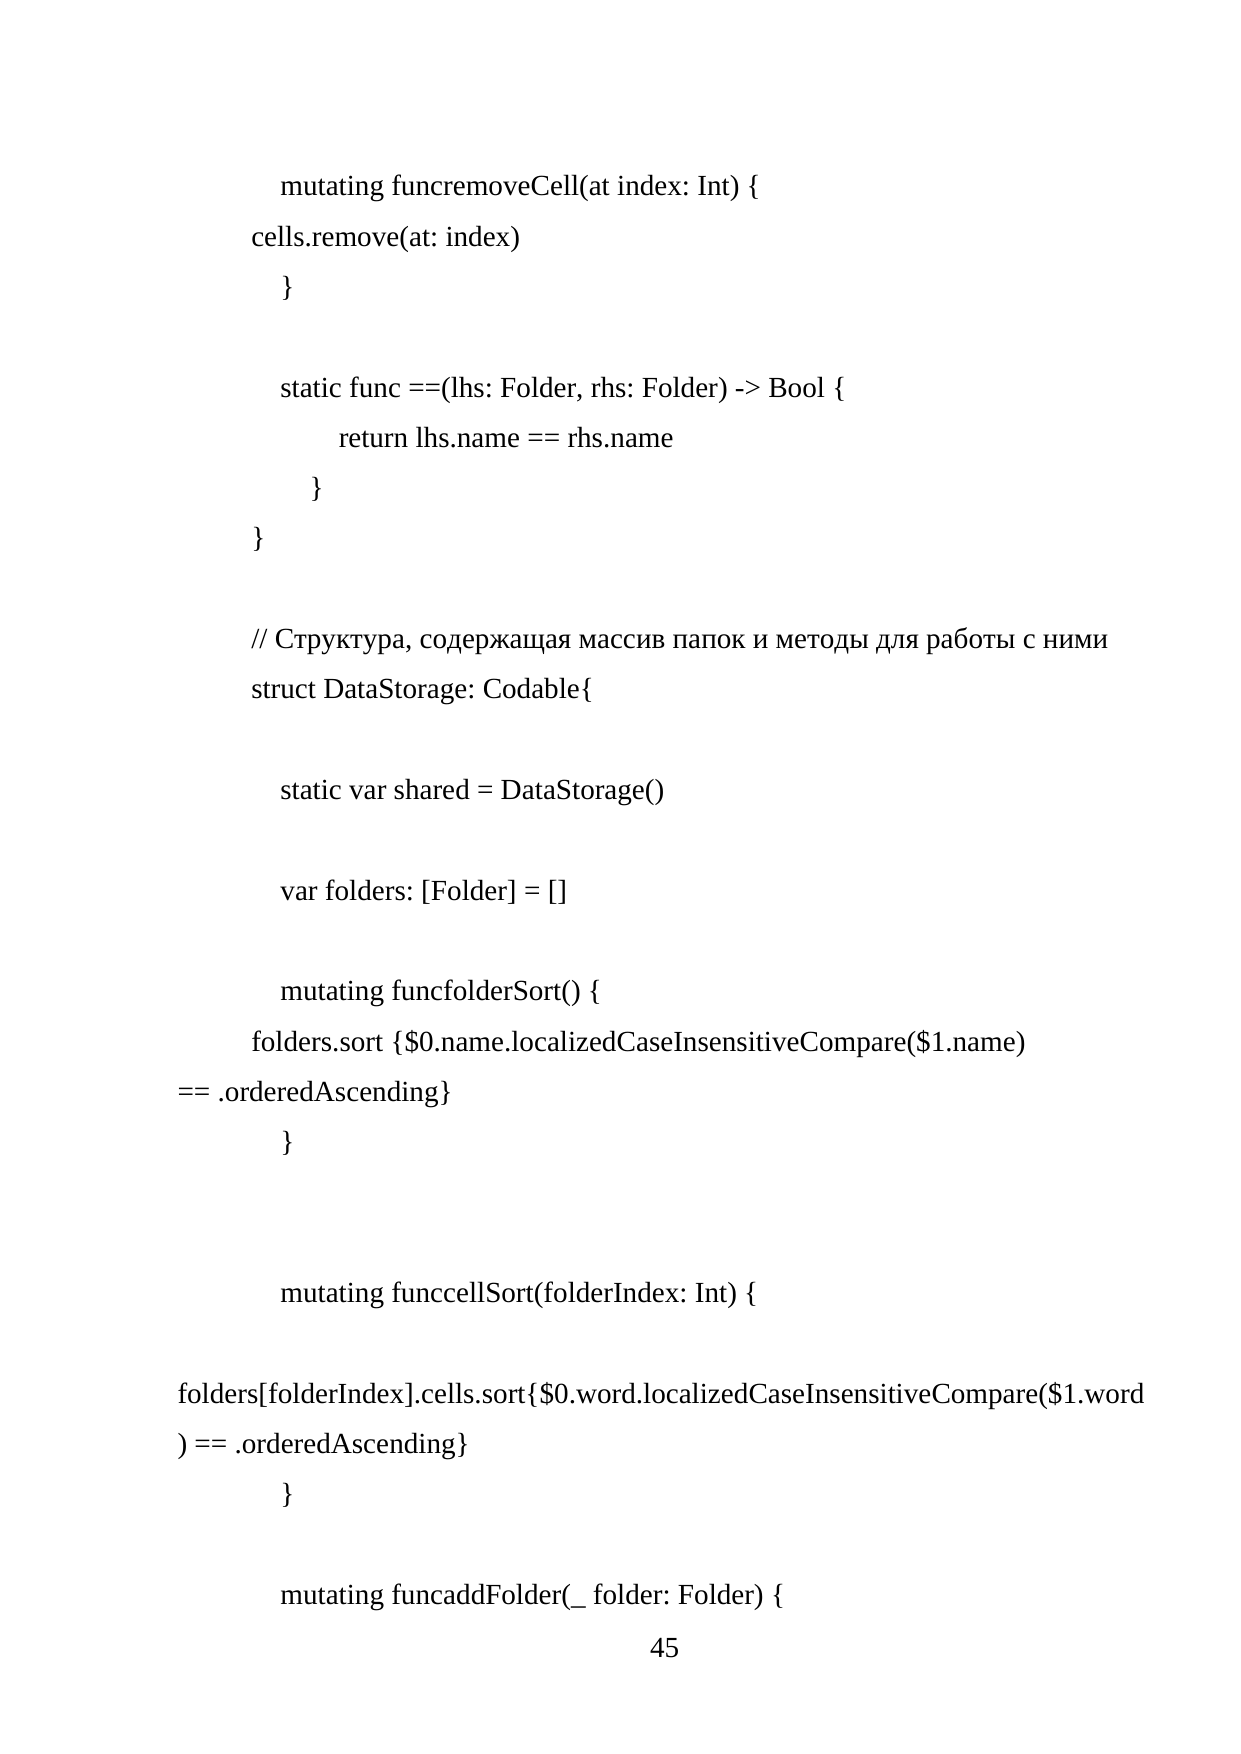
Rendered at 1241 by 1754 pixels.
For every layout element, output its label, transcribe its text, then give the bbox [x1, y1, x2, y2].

text } [177, 521, 1152, 554]
text mutating funcaddFolder(_ folder: Folder) { [177, 1577, 1152, 1611]
text mutating funcfolderSort() { [177, 973, 1152, 1007]
text } [177, 269, 1152, 303]
text folders.sort {$0.name.localizedCaseInsensitiveCompare($1.name) == .orderedAscending} [177, 1024, 1152, 1108]
text struct DataStorage: Codable{ [177, 672, 1152, 705]
text } [177, 1124, 1152, 1158]
text folders[folderIndex].cells.sort{$0.word.localizedCaseInsensitiveCompare($1.word) == .orderedAscending} [177, 1326, 1152, 1460]
text static func ==(lhs: Folder, rhs: Folder) -> Bool { [177, 370, 1152, 403]
text // Структура, содержащая массив папок и методы для работы с ними [177, 621, 1152, 655]
text static var shared = DataStorage() [177, 772, 1152, 806]
text } [177, 470, 1152, 504]
text mutating funccellSort(folderIndex: Int) { [177, 1275, 1152, 1309]
text mutating funcremoveCell(at index: Int) { [177, 168, 1152, 202]
text cells.remove(at: index) [177, 219, 1152, 252]
text var folders: [Folder] = [] [177, 873, 1152, 906]
text } [177, 1477, 1152, 1510]
text return lhs.name == rhs.name [177, 420, 1152, 453]
